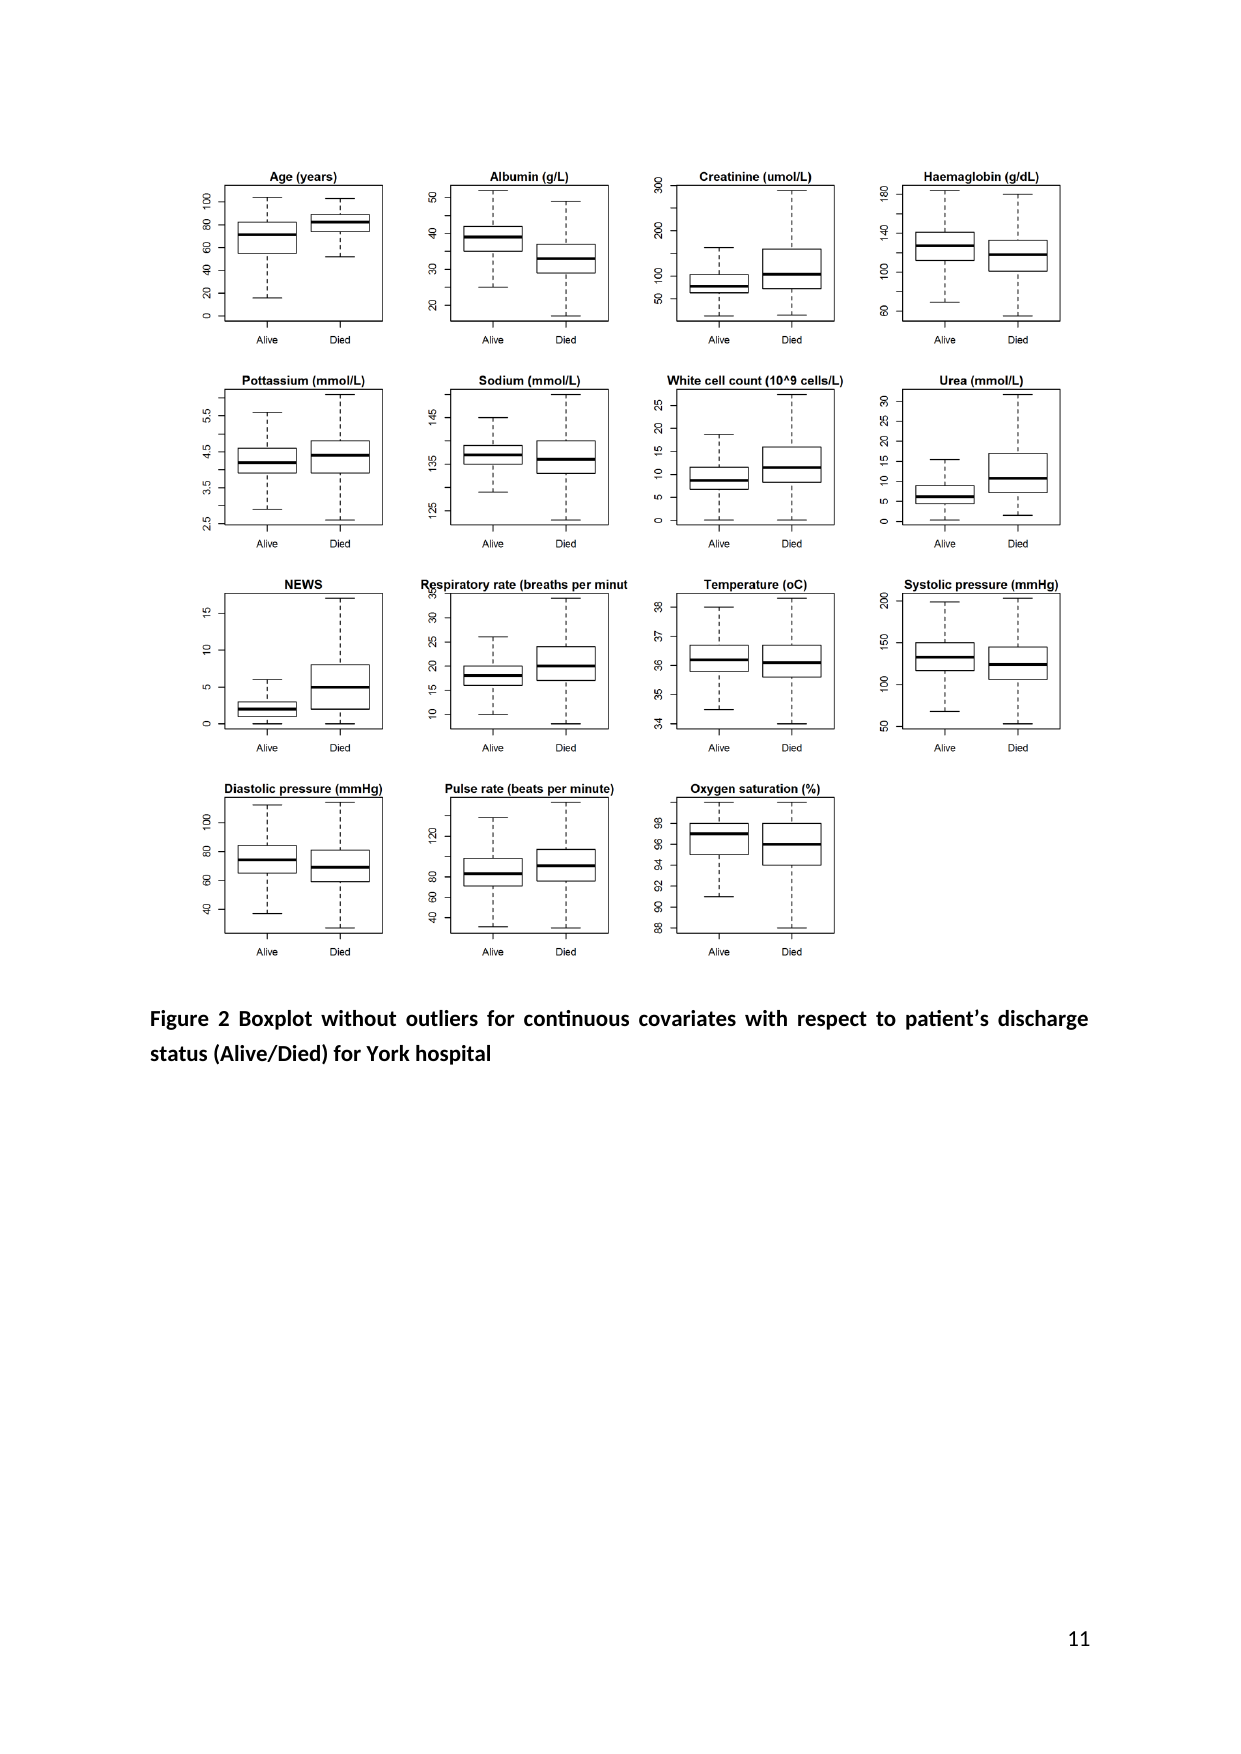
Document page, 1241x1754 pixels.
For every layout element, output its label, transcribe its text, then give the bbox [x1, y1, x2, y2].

picture [150, 154, 1091, 1001]
subtitle Figure 2 Boxplot without outliers for continuous covariates with respect to patient’s discharge status (Alive/Died) for York hospital [150, 1001, 1090, 1068]
